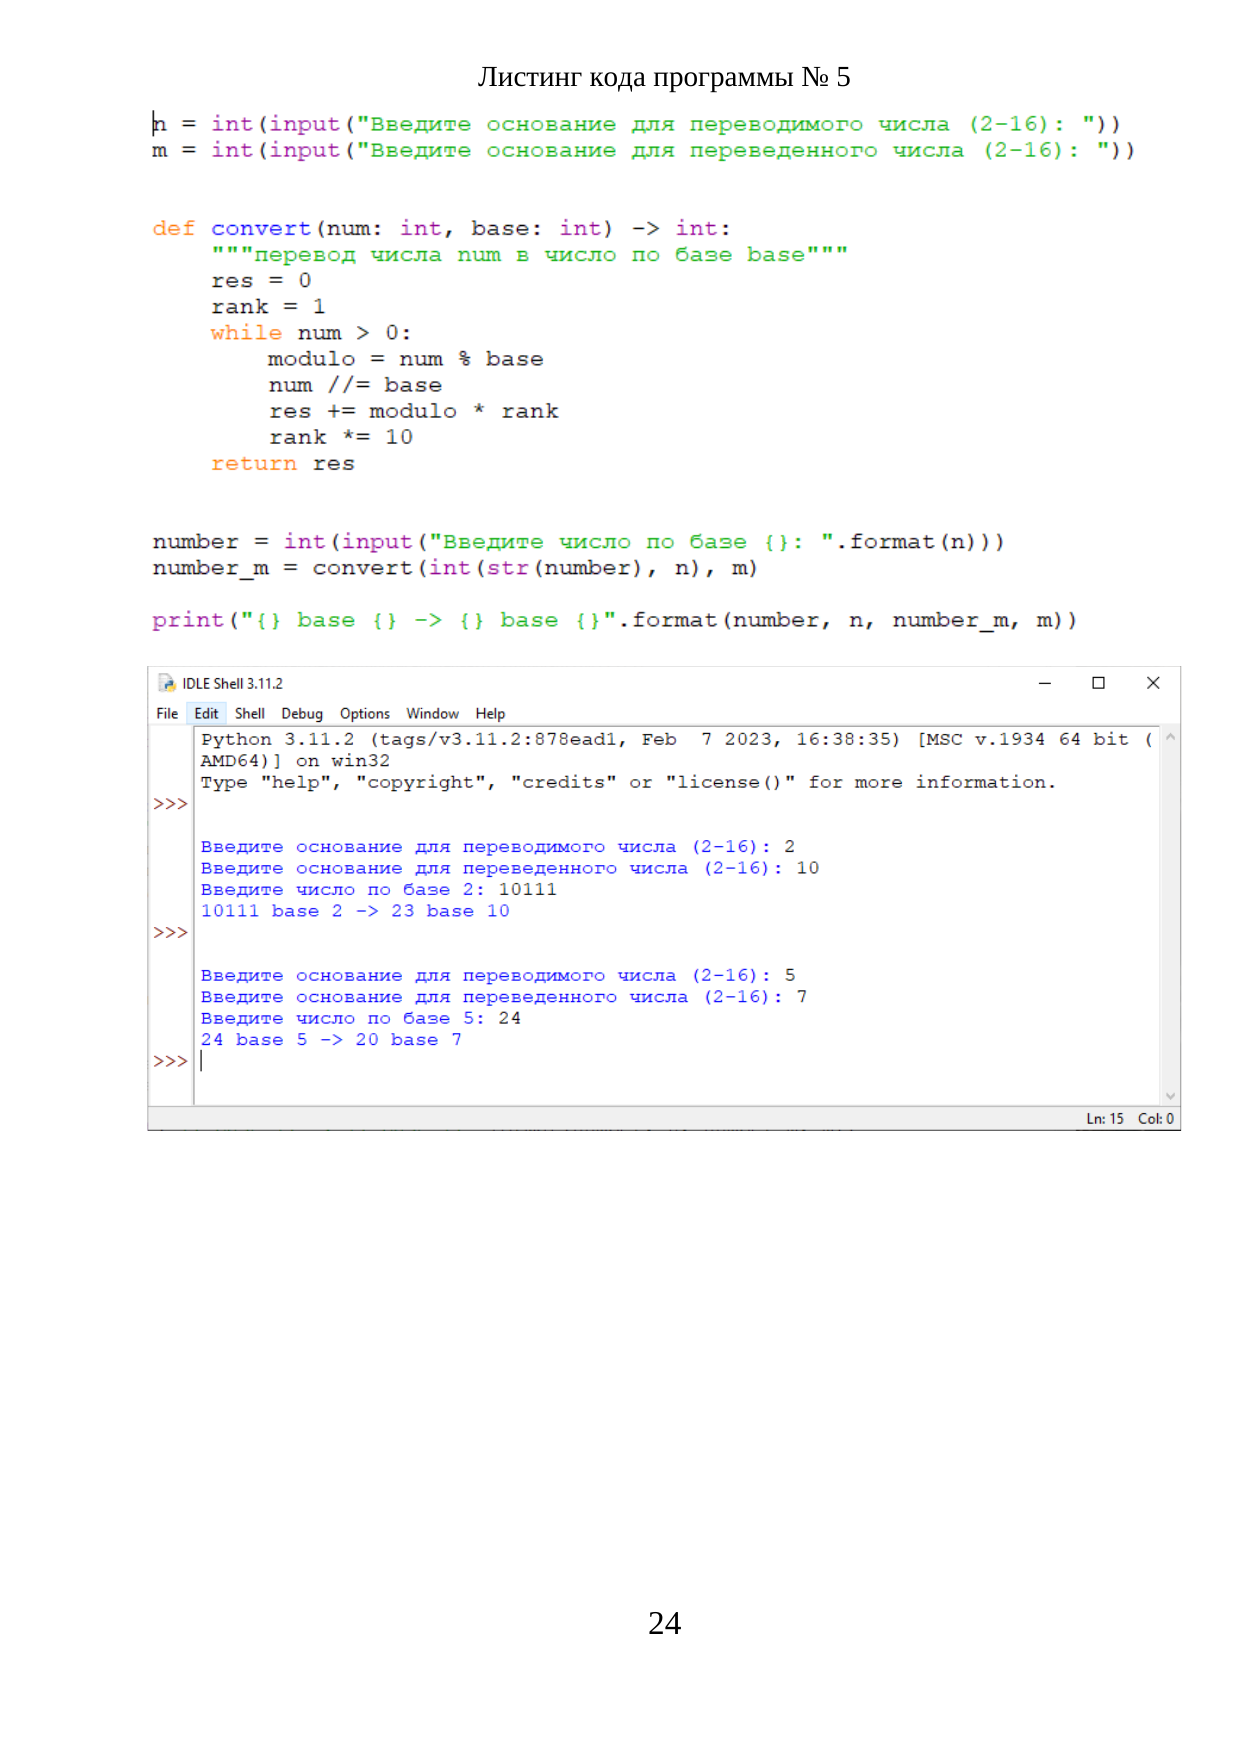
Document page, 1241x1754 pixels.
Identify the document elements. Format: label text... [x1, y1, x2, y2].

picture [147, 666, 1182, 1131]
picture [147, 109, 1183, 647]
text Листинг кода программы № 5 [148, 59, 1181, 93]
